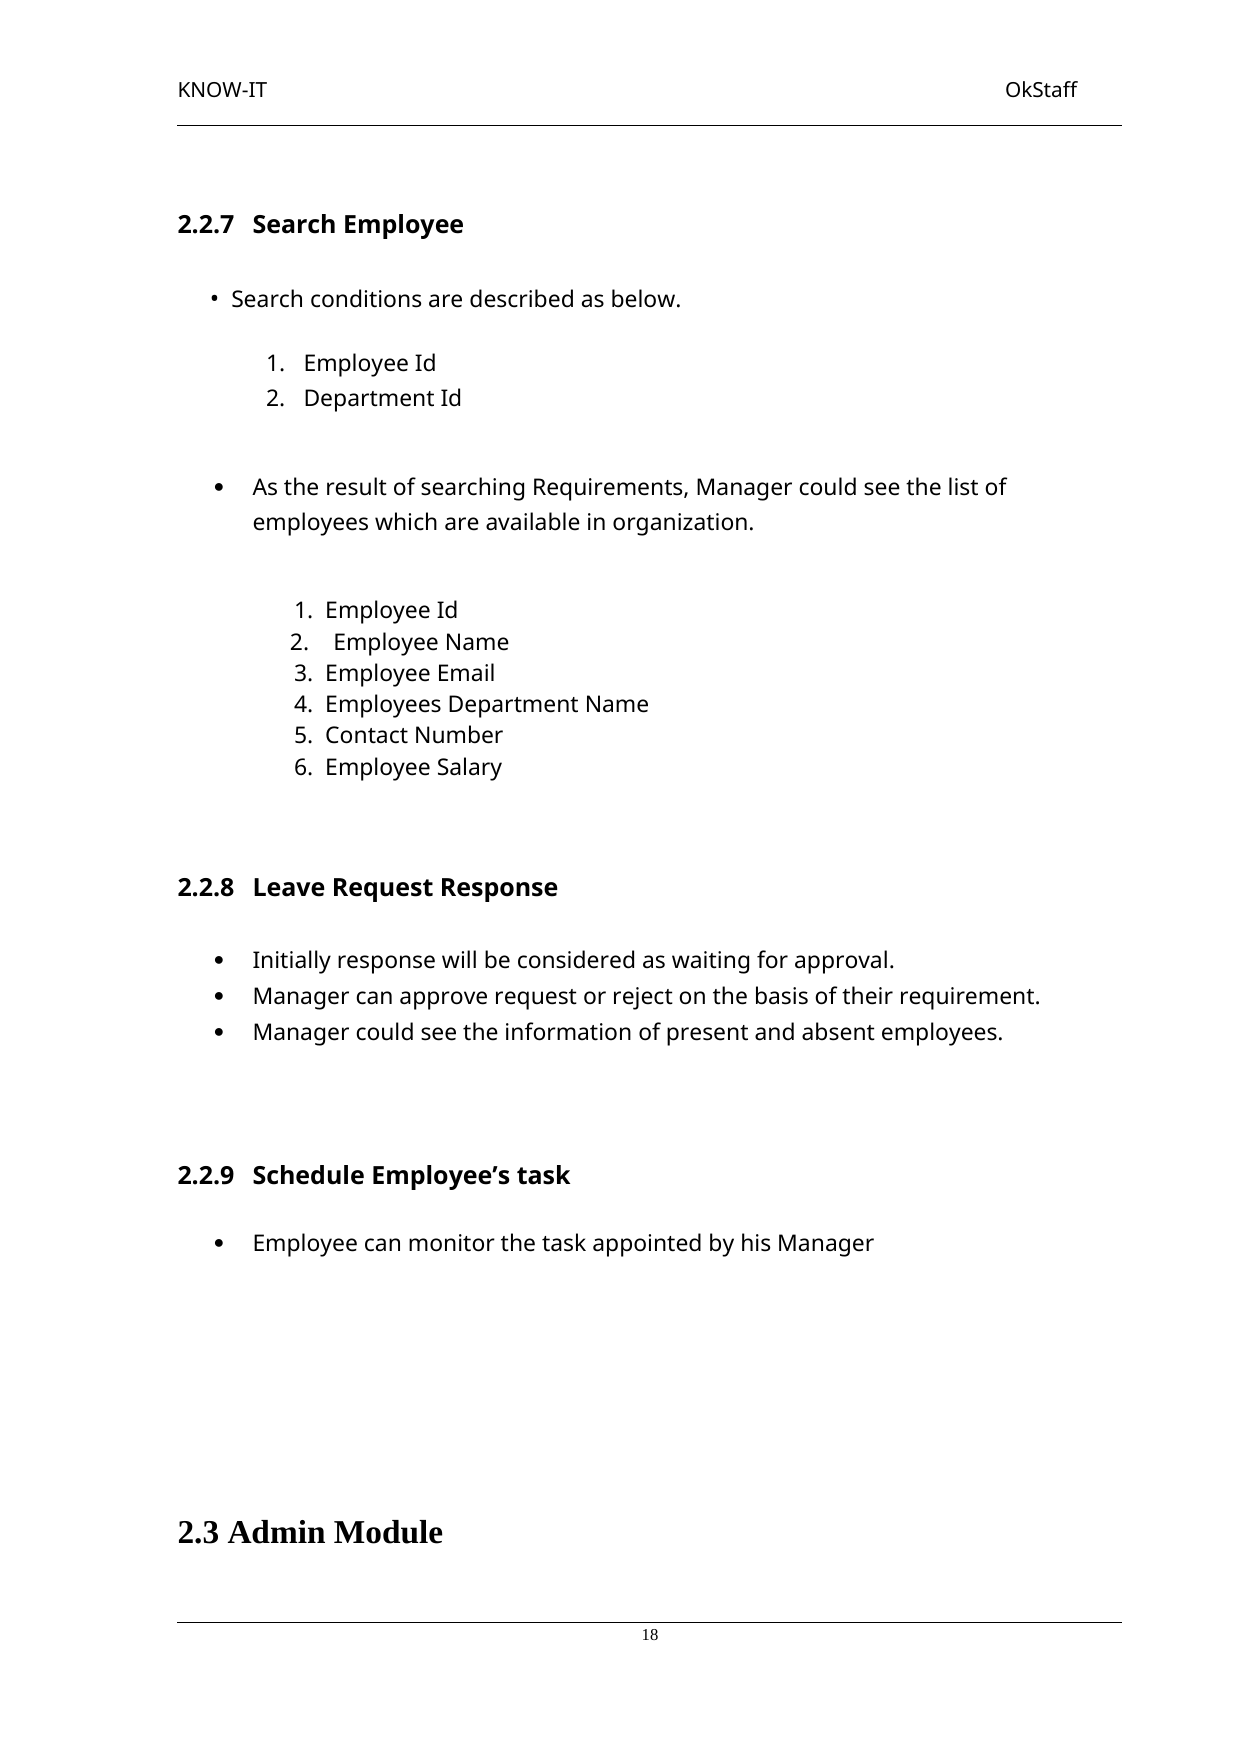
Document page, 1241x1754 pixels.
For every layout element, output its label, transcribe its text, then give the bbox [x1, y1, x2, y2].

list Manager can approve request or reject on the basis of their requirement. [215, 980, 1122, 1011]
list Manager could see the information of present and absent employees. [215, 1016, 1122, 1047]
subtitle Search Employee [177, 207, 1122, 241]
text 1. Employee Id [252, 594, 1122, 626]
text 4. Employees Department Name [252, 688, 1122, 719]
subtitle 2.3 Admin Module [177, 1513, 1122, 1551]
subtitle Schedule Employee’s task [177, 1157, 1032, 1191]
text 2. Employee Name [236, 626, 1122, 657]
list Initially response will be considered as waiting for approval. [215, 944, 1122, 975]
subtitle Leave Request Response [177, 869, 1122, 903]
text 5. Contact Number [252, 719, 1122, 751]
list As the result of searching Requirements, Manager could see the list of employees which are available in organization. [215, 470, 1122, 538]
list Employee can monitor the task appointed by his Manager [215, 1226, 1122, 1258]
list Department Id [266, 382, 1122, 414]
text 6. Employee Salary [252, 751, 1122, 782]
list Employee Id [266, 346, 1122, 378]
text 3. Employee Email [252, 657, 1122, 688]
text • Search conditions are described as below. [177, 281, 1122, 315]
